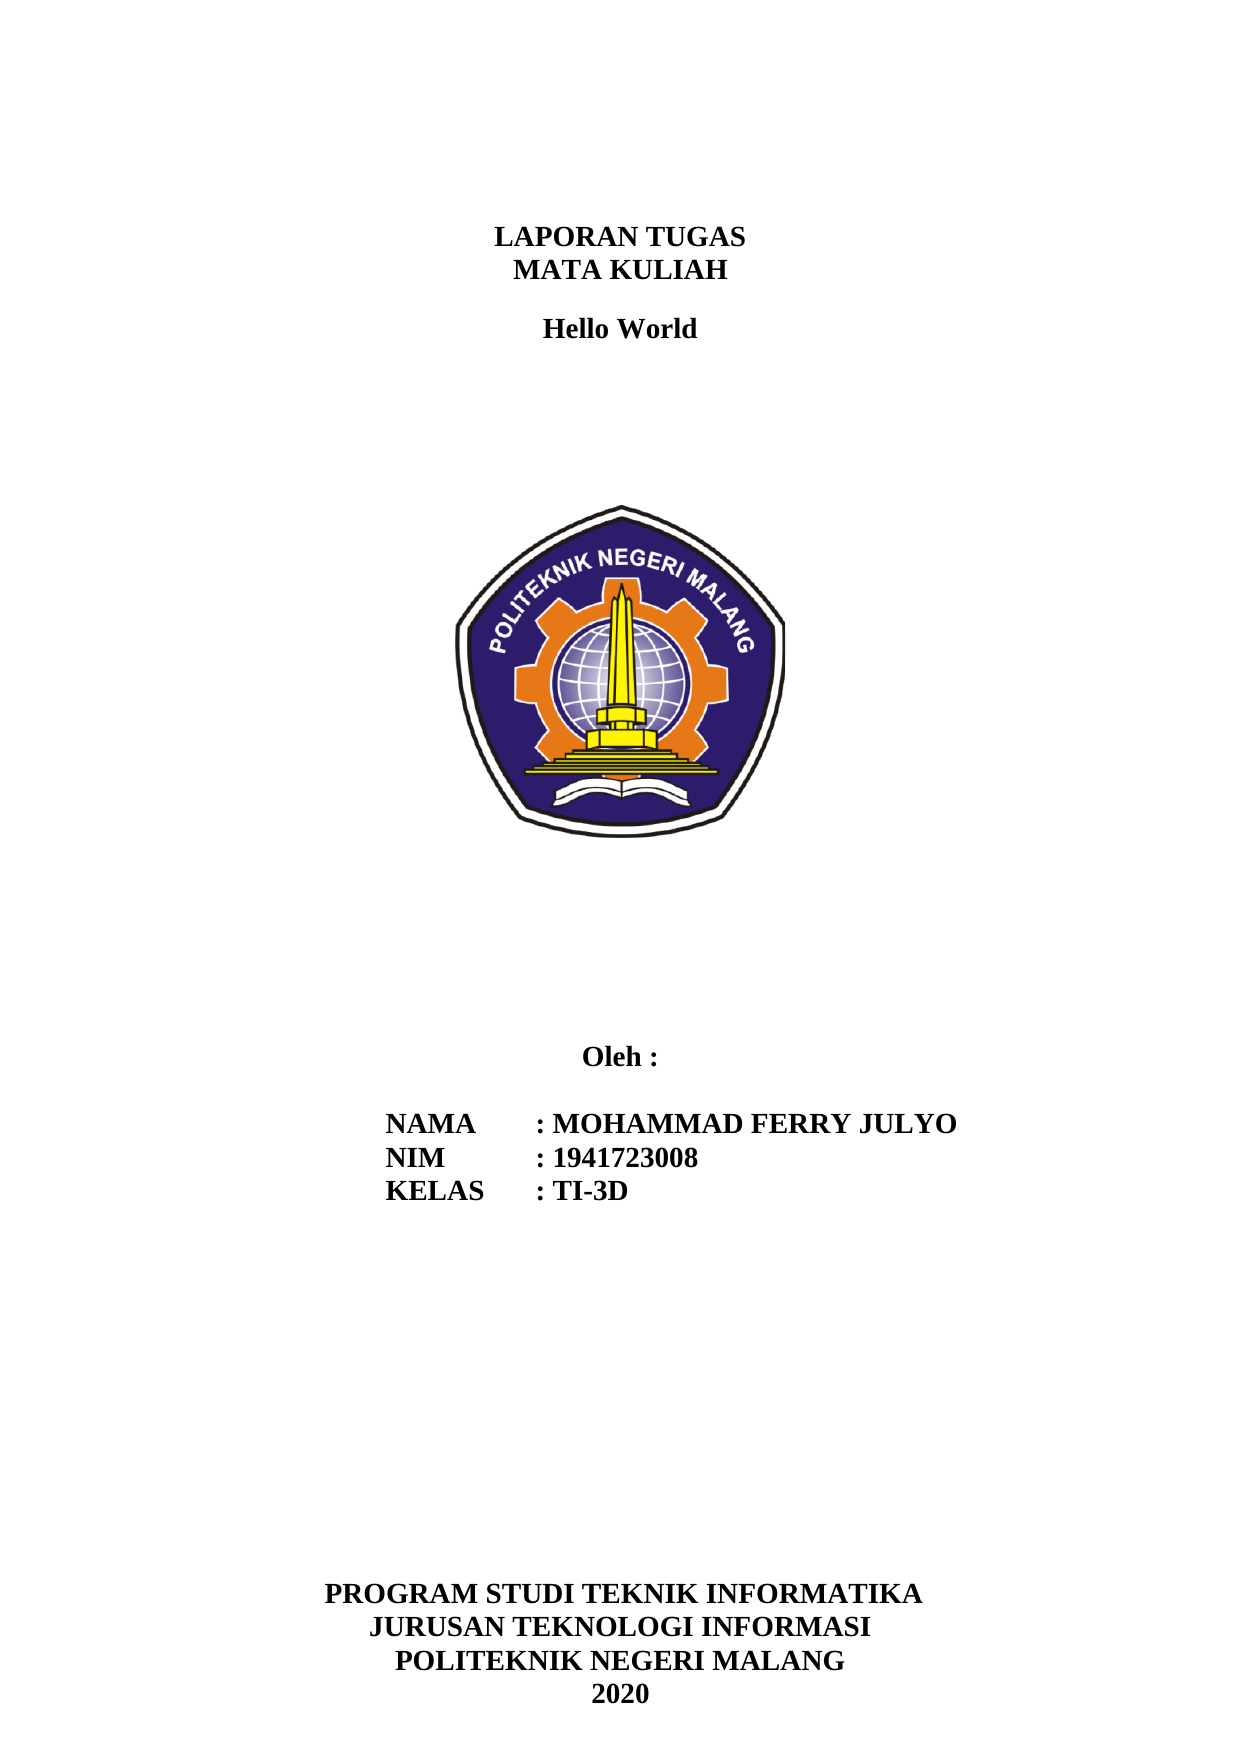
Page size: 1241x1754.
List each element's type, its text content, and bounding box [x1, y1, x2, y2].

text NIM : 1941723008 [385, 1140, 1080, 1173]
picture [455, 505, 786, 838]
text PROGRAM STUDI TEKNIK INFORMATIKA [160, 1576, 1080, 1609]
text JURUSAN TEKNOLOGI INFORMASI [160, 1609, 1080, 1643]
text POLITEKNIK NEGERI MALANG [160, 1643, 1080, 1677]
text LAPORAN TUGAS [160, 219, 1080, 252]
text KELAS : TI-3D [385, 1173, 1080, 1207]
text MATA KULIAH [160, 252, 1080, 286]
text NAMA : MOHAMMAD FERRY JULYO [385, 1106, 1080, 1140]
text Oleh : [160, 1039, 1080, 1073]
text Hello World [160, 312, 1080, 345]
text 2020 [160, 1677, 1080, 1710]
